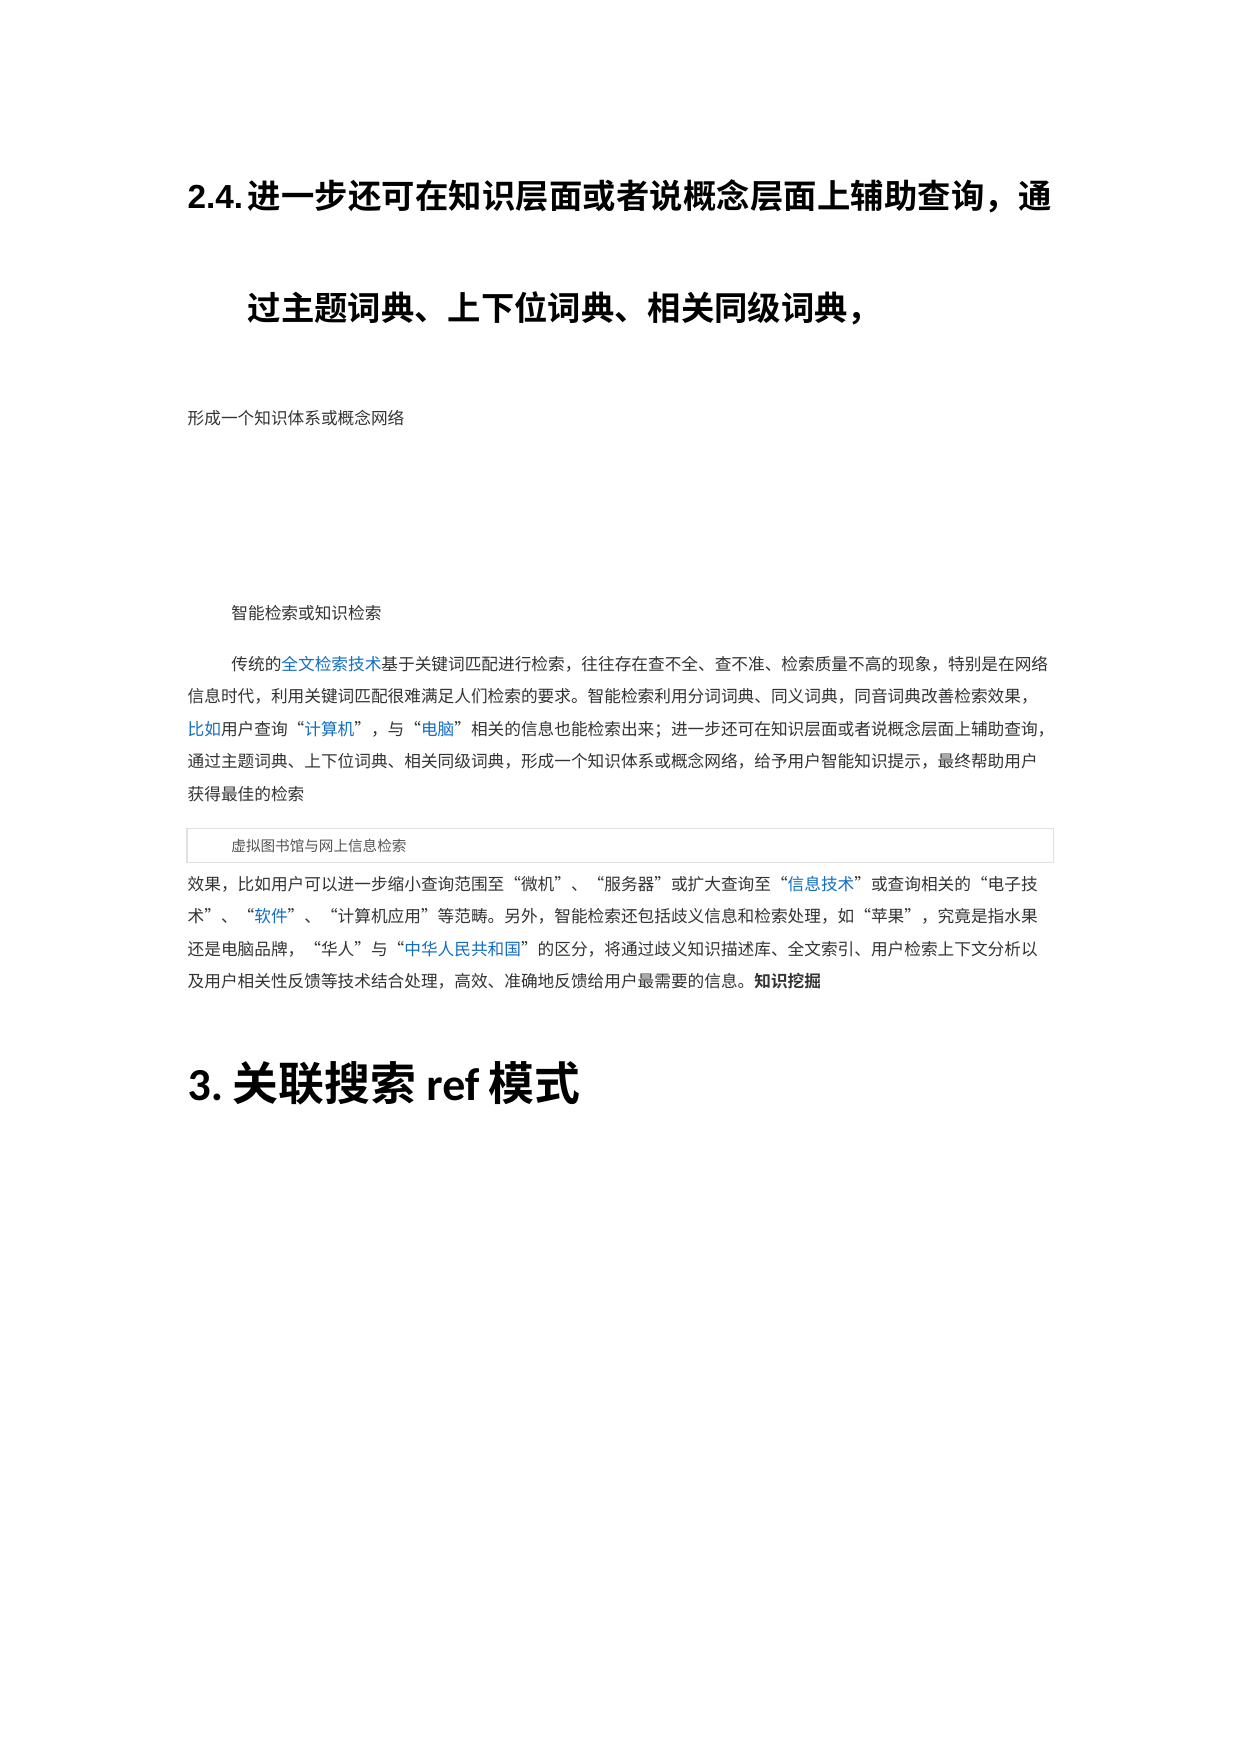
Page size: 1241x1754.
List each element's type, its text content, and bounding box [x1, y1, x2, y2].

text 虚拟图书馆与网上信息检索 [188, 829, 1053, 862]
text 形成一个知识体系或概念网络 [187, 401, 1053, 433]
subtitle 关联搜索 ref模式 [187, 1032, 1053, 1129]
text 智能检索或知识检索 [187, 596, 1053, 628]
text 传统的全文检索技术基于关键词匹配进行检索，往往存在查不全、查不准、检索质量不高的现象，特别是在网络信息时代，利用关键词匹配很难满足人们检索的要求。智能检索利用分词词典、同义词典，同音词典改善检索效果，比如用户查询“计算机”，与“电脑”相关的信息也能检索出来；进一步还可在知识层面或者说概念层面上辅助查询，通过主题词典、上下位词典、相关同级词典，形成一个知识体系或概念网络，给予用户智能知识提示，最终帮助用户获得最佳的检索 [187, 647, 1053, 809]
text 效果，比如用户可以进一步缩小查询范围至“微机”、“服务器”或扩大查询至“信息技术”或查询相关的“电子技术”、“软件”、“计算机应用”等范畴。另外，智能检索还包括歧义信息和检索处理，如“苹果”，究竟是指水果还是电脑品牌，“华人”与“中华人民共和国”的区分，将通过歧义知识描述库、全文索引、用户检索上下文分析以及用户相关性反馈等技术结合处理，高效、准确地反馈给用户最需要的信息。知识挖掘 [187, 866, 1053, 996]
subtitle 进一步还可在知识层面或者说概念层面上辅助查询，通过主题词典、上下位词典、相关同级词典， [187, 162, 1053, 339]
